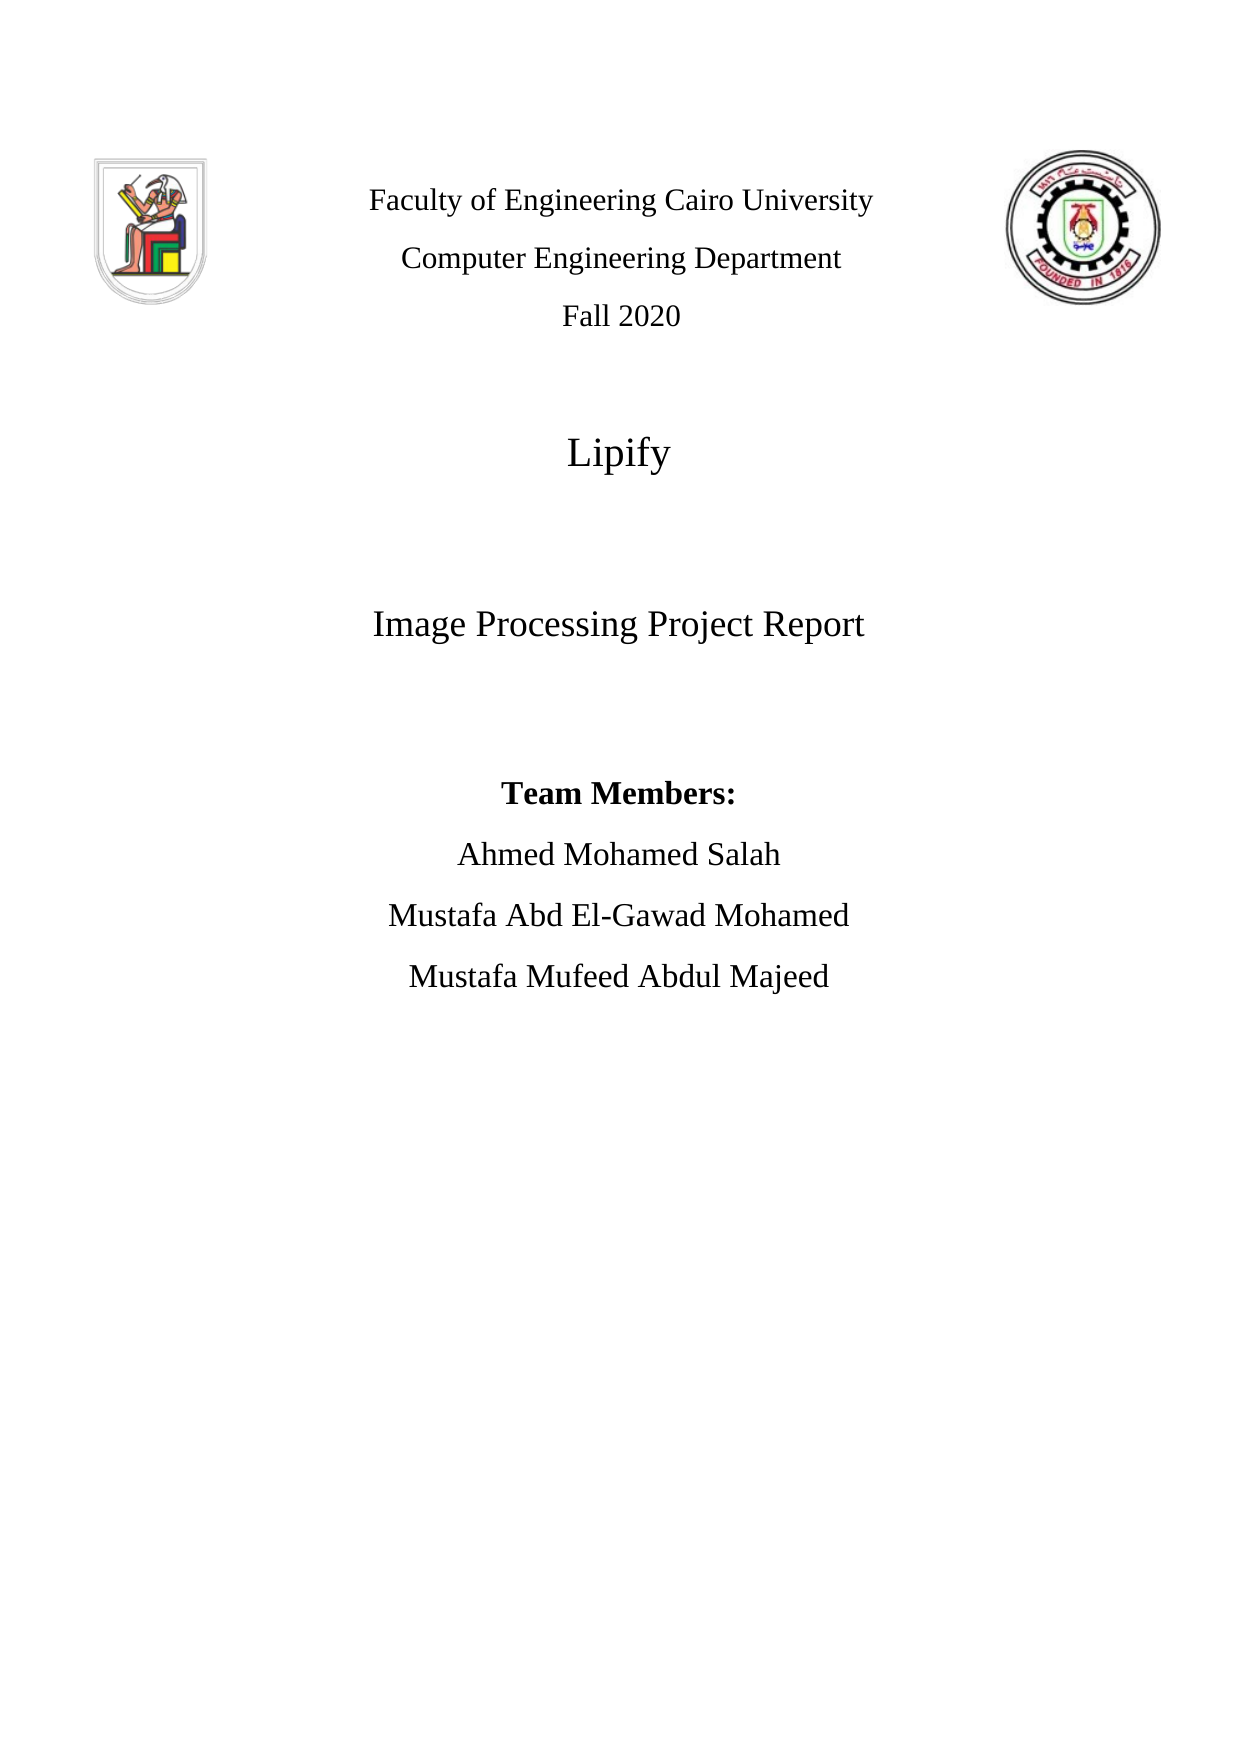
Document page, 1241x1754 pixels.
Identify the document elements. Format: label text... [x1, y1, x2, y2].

text Mustafa Mufeed Abdul Majeed [150, 956, 1087, 994]
text Mustafa Abd El-Gawad Mohamed [150, 895, 1087, 933]
text Image Processing Project Report [150, 602, 1087, 645]
text Ahmed Mohamed Salah [150, 834, 1087, 873]
text Team Members: [150, 774, 1087, 812]
picture [71, 149, 229, 307]
text Lipify [150, 428, 1087, 476]
picture [1004, 149, 1161, 306]
